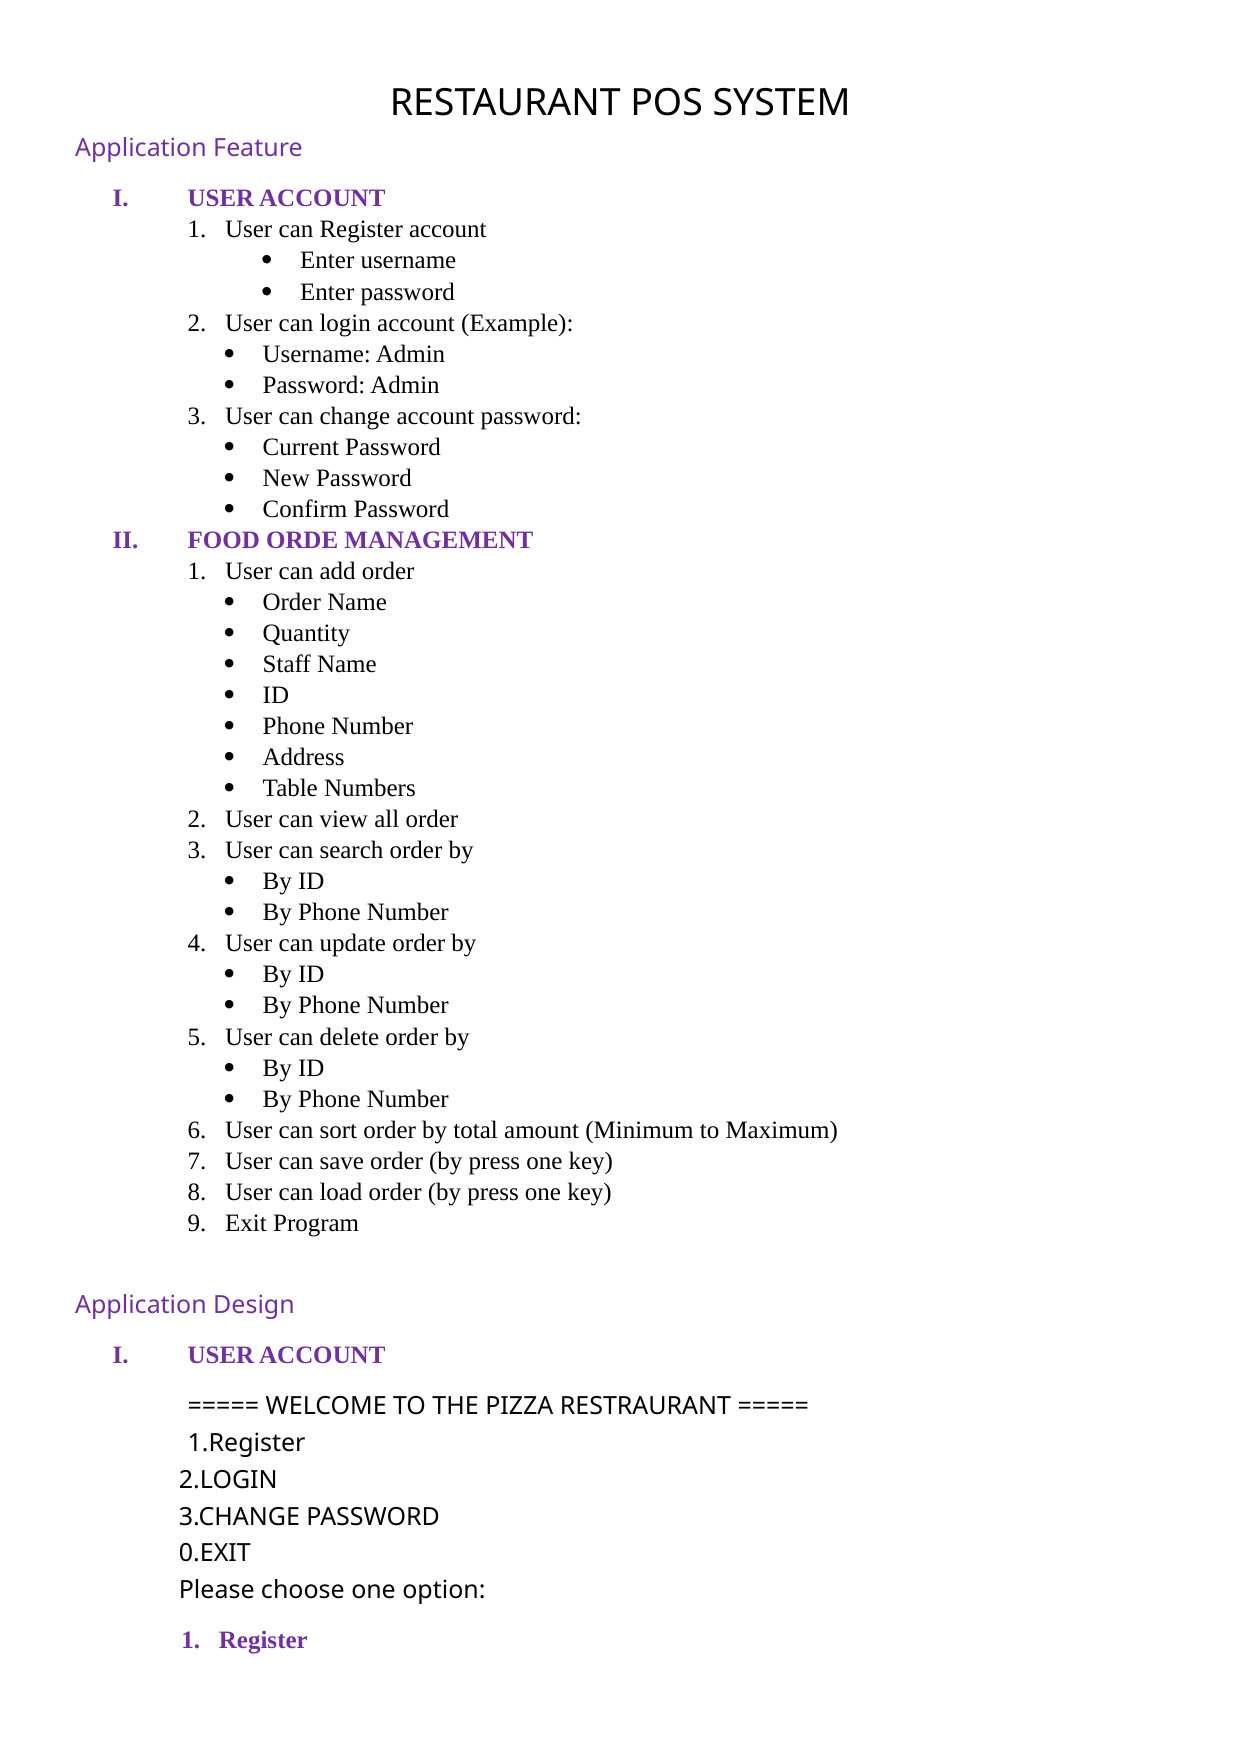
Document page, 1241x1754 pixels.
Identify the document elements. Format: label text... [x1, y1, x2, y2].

text Application Design [75, 1287, 1165, 1321]
text 2.LOGIN [75, 1461, 1165, 1495]
list Order Name [225, 587, 1165, 616]
list Confirm Password [225, 494, 1165, 523]
list Username: Admin [225, 339, 1165, 367]
list User can change account password: [187, 401, 1165, 429]
list Staff Name [225, 649, 1165, 678]
list By ID [225, 959, 1165, 988]
list Phone Number [225, 711, 1165, 740]
text 1.Register [187, 1424, 1165, 1459]
list Exit Program [187, 1208, 1165, 1237]
list User can update order by [187, 928, 1165, 957]
list User can delete order by [187, 1022, 1165, 1050]
text RESTAURANT POS SYSTEM [75, 75, 1165, 126]
list User can sort order by total amount (Minimum to Maximum) [187, 1115, 1165, 1143]
list Table Numbers [225, 773, 1165, 802]
list Register [181, 1625, 1165, 1654]
text 3.CHANGE PASSWORD [75, 1498, 1165, 1532]
list Quantity [225, 618, 1165, 647]
list New Password [225, 463, 1165, 492]
list User can login account (Example): [187, 308, 1165, 336]
list USER ACCOUNT [112, 1340, 1165, 1369]
list Enter username [262, 246, 1165, 274]
text Application Feature [75, 130, 1165, 164]
list ID [225, 680, 1165, 709]
list By Phone Number [225, 897, 1165, 926]
list Address [225, 742, 1165, 771]
text 0.EXIT [75, 1535, 1165, 1569]
list User can save order (by press one key) [187, 1146, 1165, 1174]
list By ID [225, 1053, 1165, 1081]
list By Phone Number [225, 991, 1165, 1019]
list User can add order [187, 556, 1165, 585]
list User can Register account [187, 214, 1165, 243]
list Enter password [262, 277, 1165, 305]
list User can load order (by press one key) [187, 1177, 1165, 1206]
list FOOD ORDE MANAGEMENT [112, 525, 1165, 554]
list By Phone Number [225, 1084, 1165, 1112]
text ===== WELCOME TO THE PIZZA RESTRAURANT ===== [187, 1388, 1165, 1422]
text Please choose one option: [75, 1572, 1165, 1606]
list By ID [225, 866, 1165, 895]
list User can search order by [187, 835, 1165, 864]
list USER ACCOUNT [112, 183, 1165, 212]
list Current Password [225, 432, 1165, 461]
list Password: Admin [225, 370, 1165, 398]
list User can view all order [187, 804, 1165, 833]
